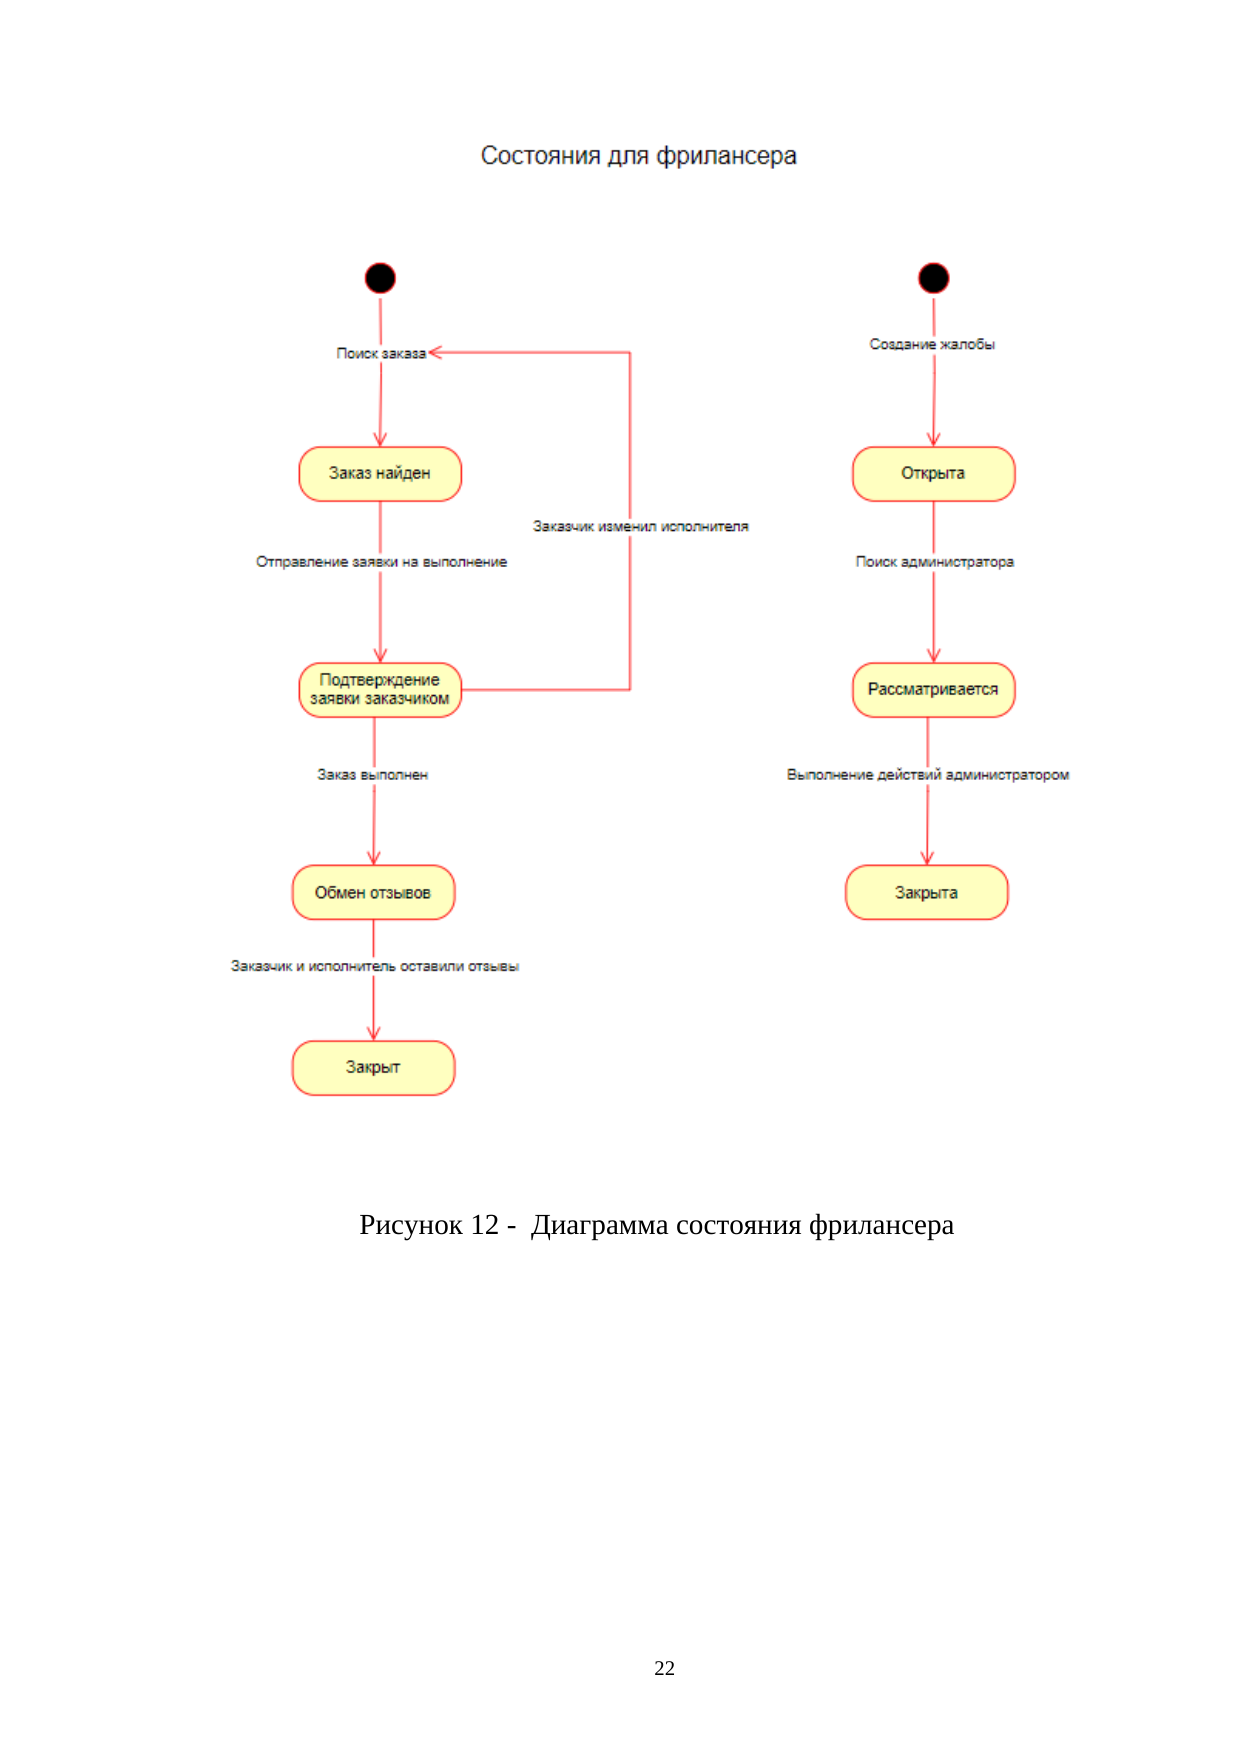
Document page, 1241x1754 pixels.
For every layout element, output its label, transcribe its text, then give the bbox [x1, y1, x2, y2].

list Диаграмма состояния фрилансера [248, 1207, 1152, 1240]
picture [177, 118, 1152, 1178]
